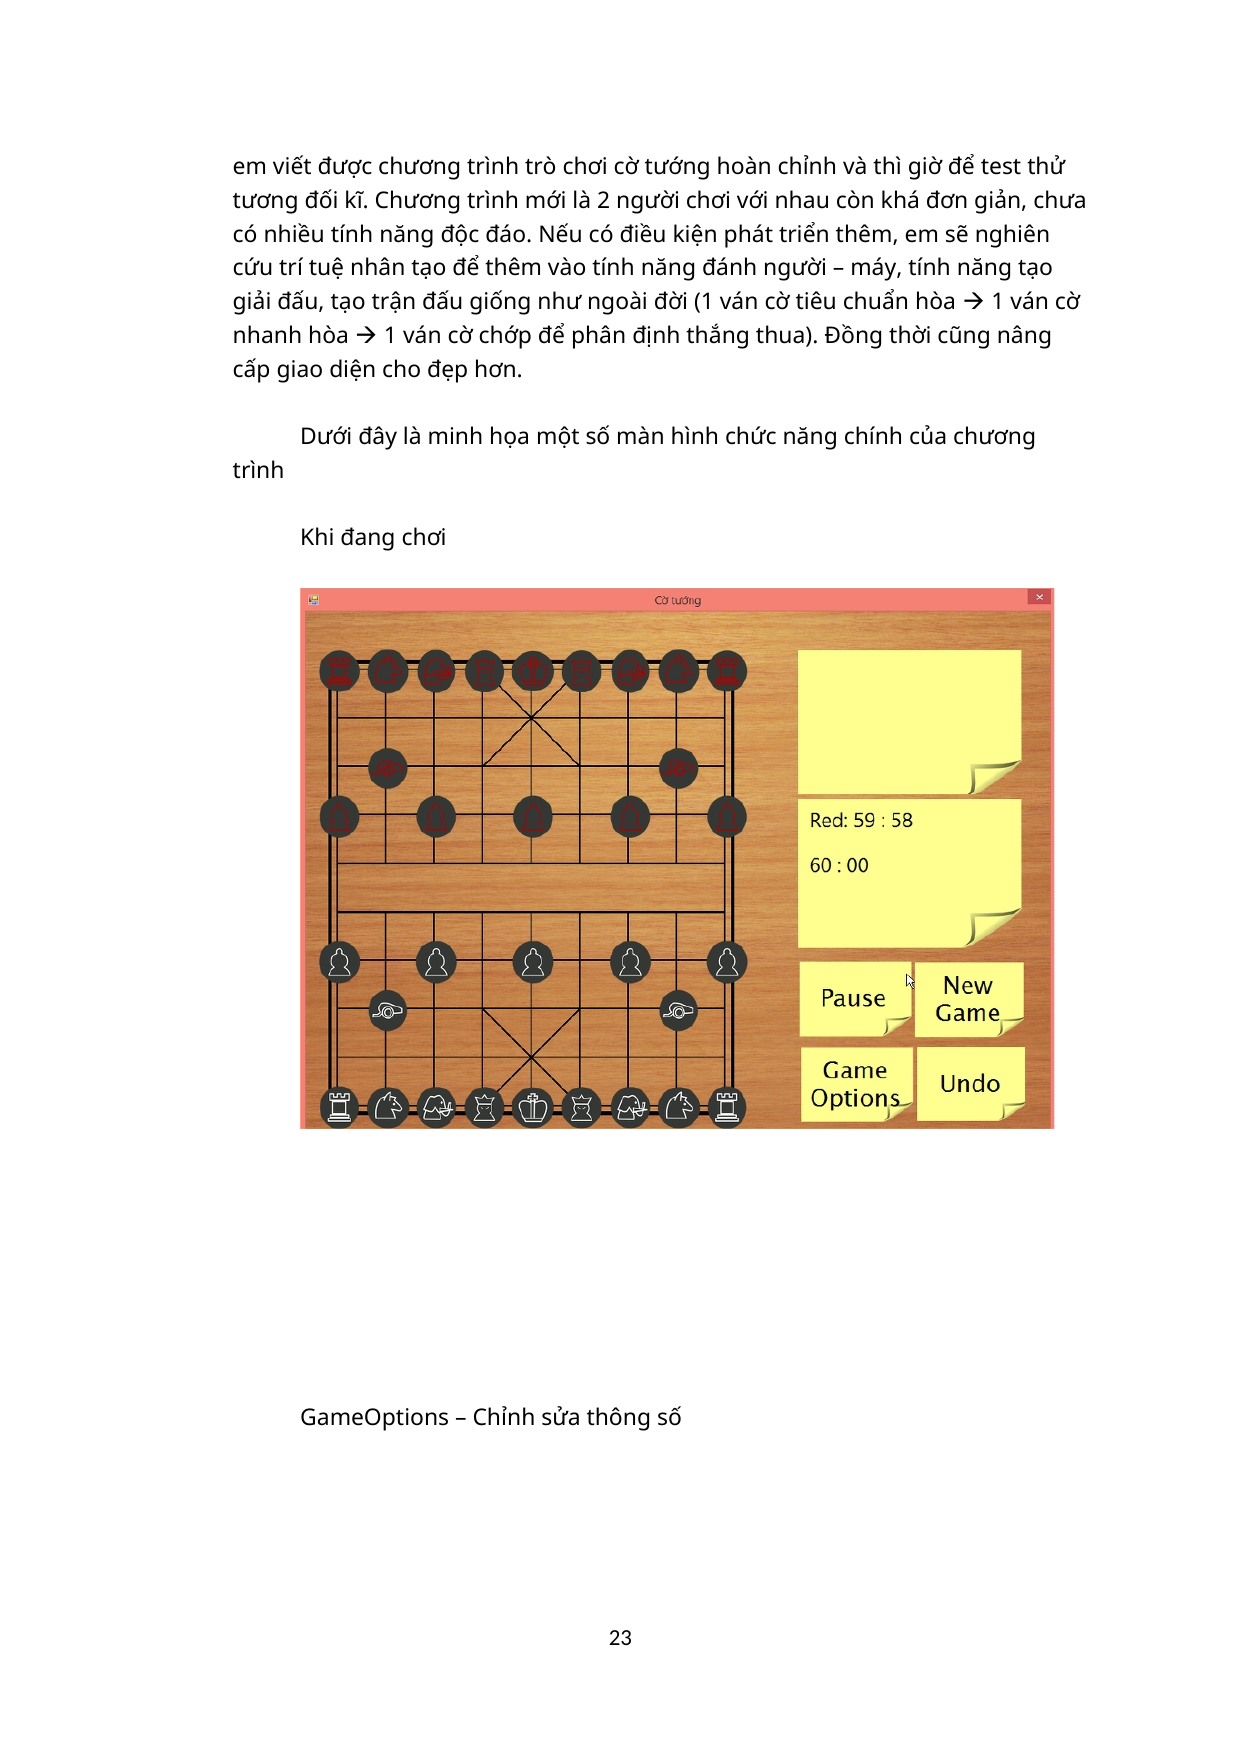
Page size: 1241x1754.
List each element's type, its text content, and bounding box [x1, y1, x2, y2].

list Dưới đây là minh họa một số màn hình chức năng chính của chương trình [232, 420, 1090, 485]
list Khi đang chơi [232, 521, 1090, 552]
list GameOptions – Chỉnh sửa thông số [232, 1401, 1090, 1432]
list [232, 150, 1090, 384]
picture [300, 588, 1055, 1129]
